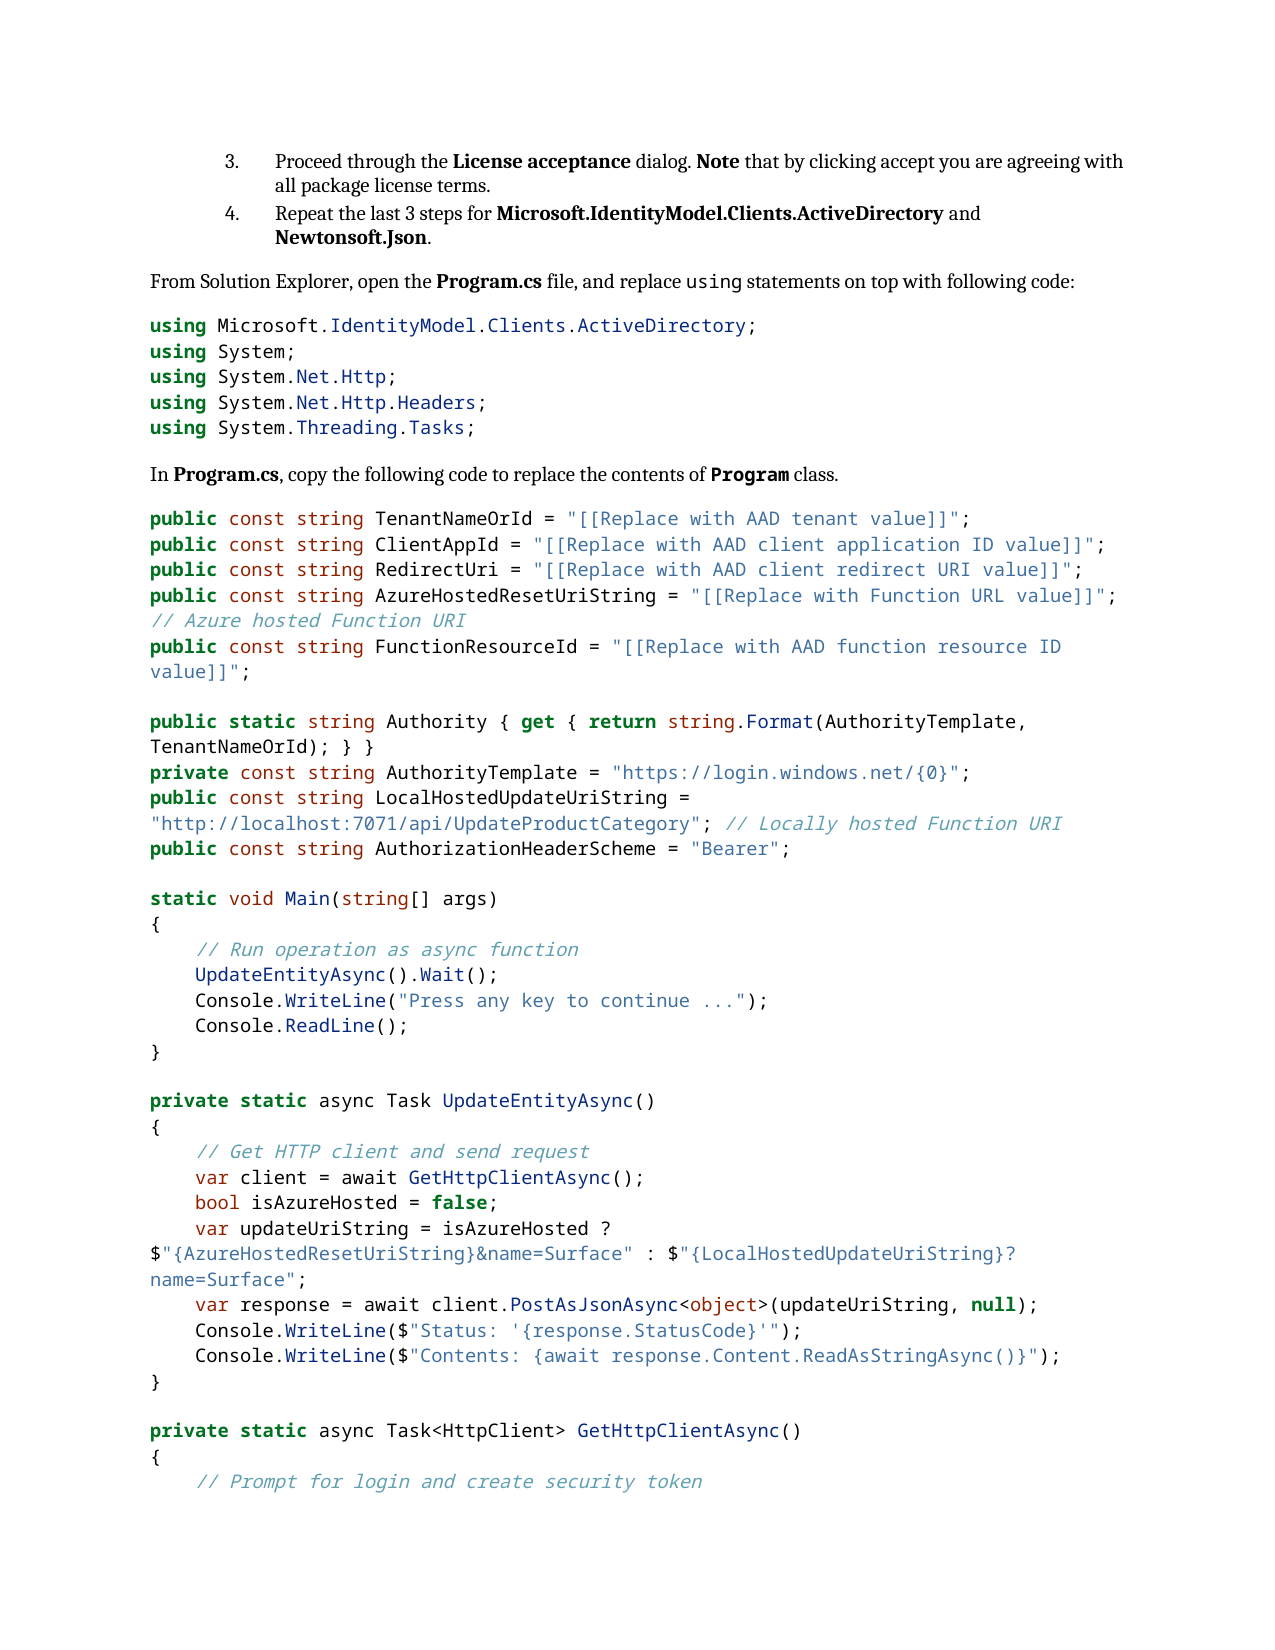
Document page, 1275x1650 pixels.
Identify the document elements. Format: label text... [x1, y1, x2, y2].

text In Program.cs, copy the following code to replace the contents of Program class. [150, 461, 1125, 487]
text From Solution Explorer, open the Program.cs file, and replace using statements on top with following code: [150, 268, 1125, 294]
text using Microsoft.IdentityModel.Clients.ActiveDirectory; using System; using System.Net.Http; using System.Net.Http.Headers; using System.Threading.Tasks; [150, 313, 1125, 440]
list Proceed through the License acceptance dialog. Note that by clicking accept you are agreeing with all package license terms. [225, 150, 1125, 198]
list Repeat the last 3 steps for Microsoft.IdentityModel.Clients.ActiveDirectory and Newtonsoft.Json. [225, 202, 1125, 249]
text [150, 505, 1125, 1494]
